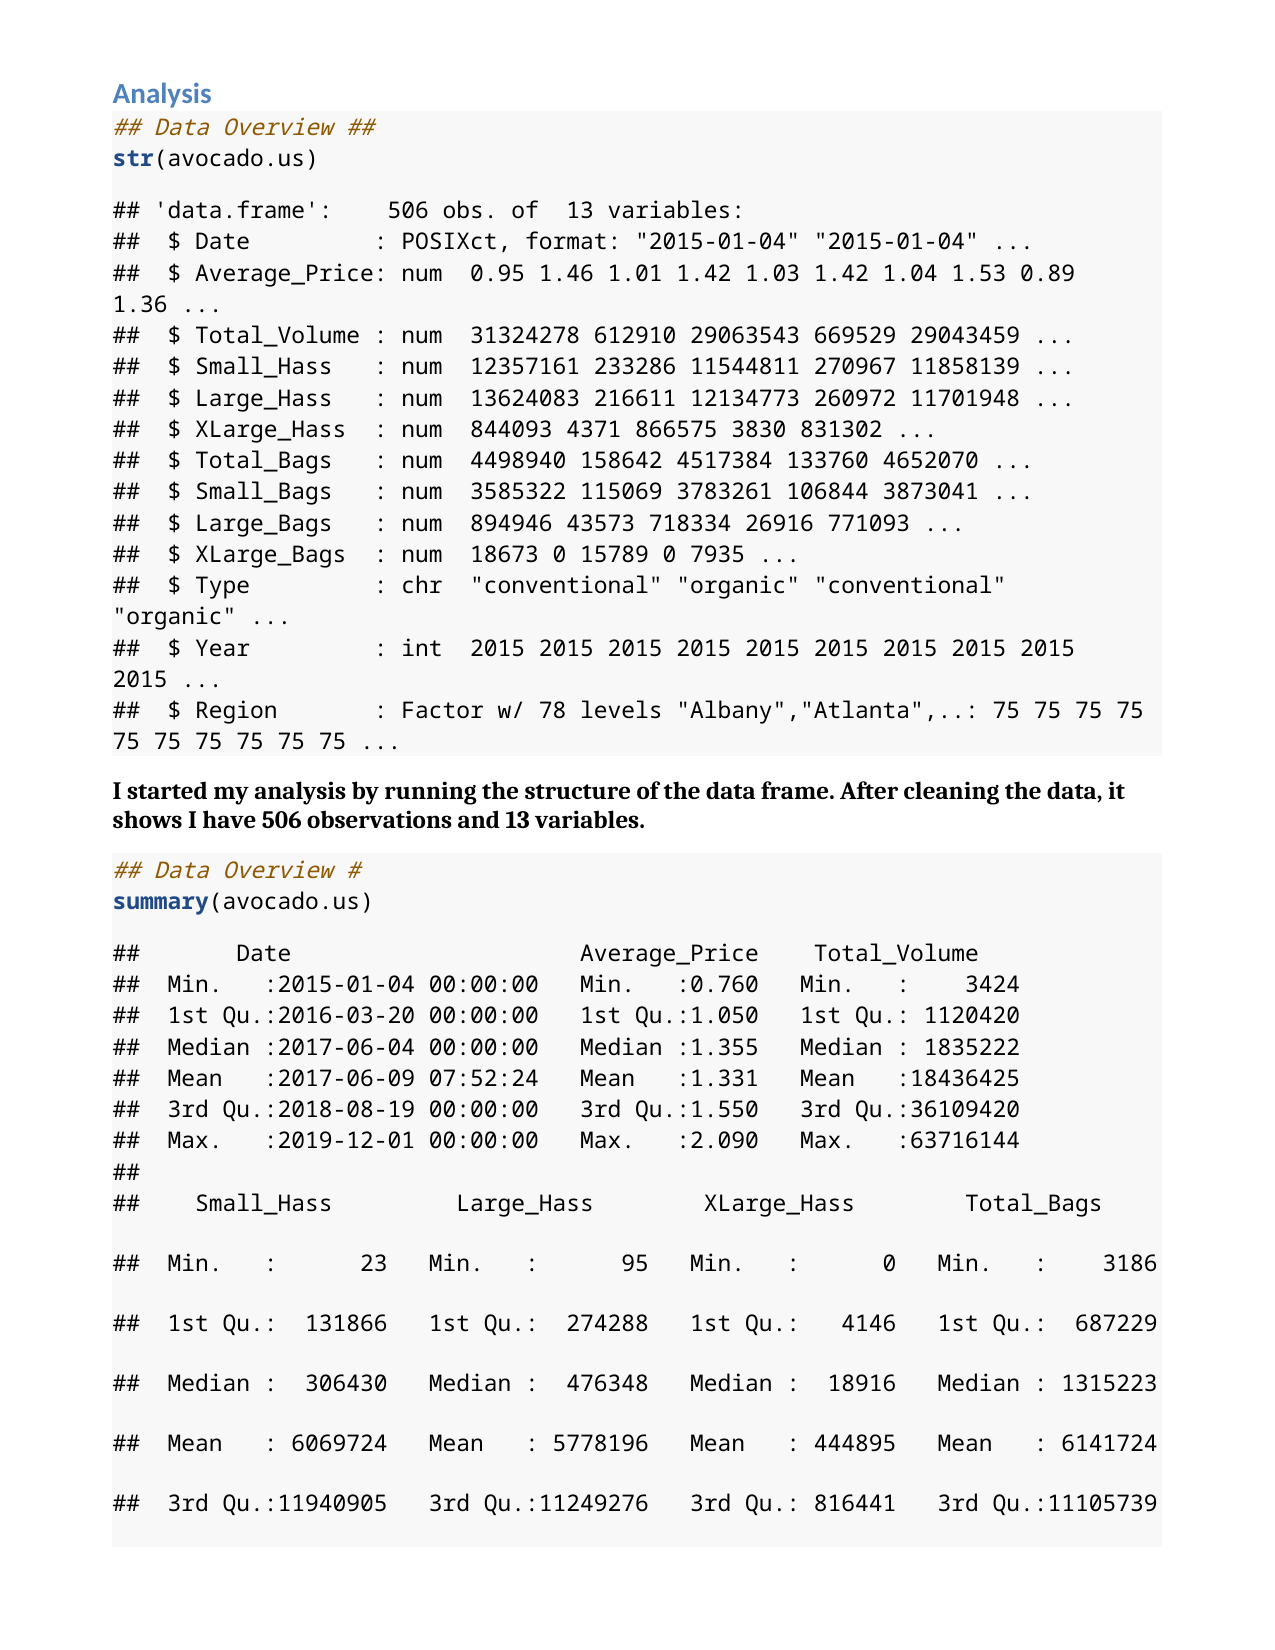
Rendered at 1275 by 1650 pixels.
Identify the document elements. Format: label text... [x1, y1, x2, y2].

subtitle Analysis [112, 75, 1162, 111]
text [112, 937, 1162, 1547]
text ## Data Overview # summary(avocado.us) [112, 853, 1162, 916]
text ## 'data.frame': 506 obs. of 13 variables: ## $ Date : POSIXct, format: "2015-01-04" "2015-01-04" ... ## $ Average_Price: num 0.95 1.46 1.01 1.42 1.03 1.42 1.04 1.53 0.89 1.36 ... ## $ Total_Volume : num 31324278 612910 29063543 669529 29043459 ... ## $ Small_Hass : num 12357161 233286 11544811 270967 11858139 ... ## $ Large_Hass : num 13624083 216611 12134773 260972 11701948 ... ## $ XLarge_Hass : num 844093 4371 866575 3830 831302 ... ## $ Total_Bags : num 4498940 158642 4517384 133760 4652070 ... ## $ Small_Bags : num 3585322 115069 3783261 106844 3873041 ... ## $ Large_Bags : num 894946 43573 718334 26916 771093 ... ## $ XLarge_Bags : num 18673 0 15789 0 7935 ... ## $ Type : chr "conventional" "organic" "conventional" "organic" ... ## $ Year : int 2015 2015 2015 2015 2015 2015 2015 2015 2015 2015 ... ## $ Region : Factor w/ 78 levels "Albany","Atlanta",..: 75 75 75 75 75 75 75 75 75 75 ... [112, 194, 1162, 756]
text I started my analysis by running the structure of the data frame. After cleaning the data, it shows I have 506 observations and 13 variables. [112, 777, 1162, 835]
text ## Data Overview ## str(avocado.us) [319, 111, 1162, 173]
